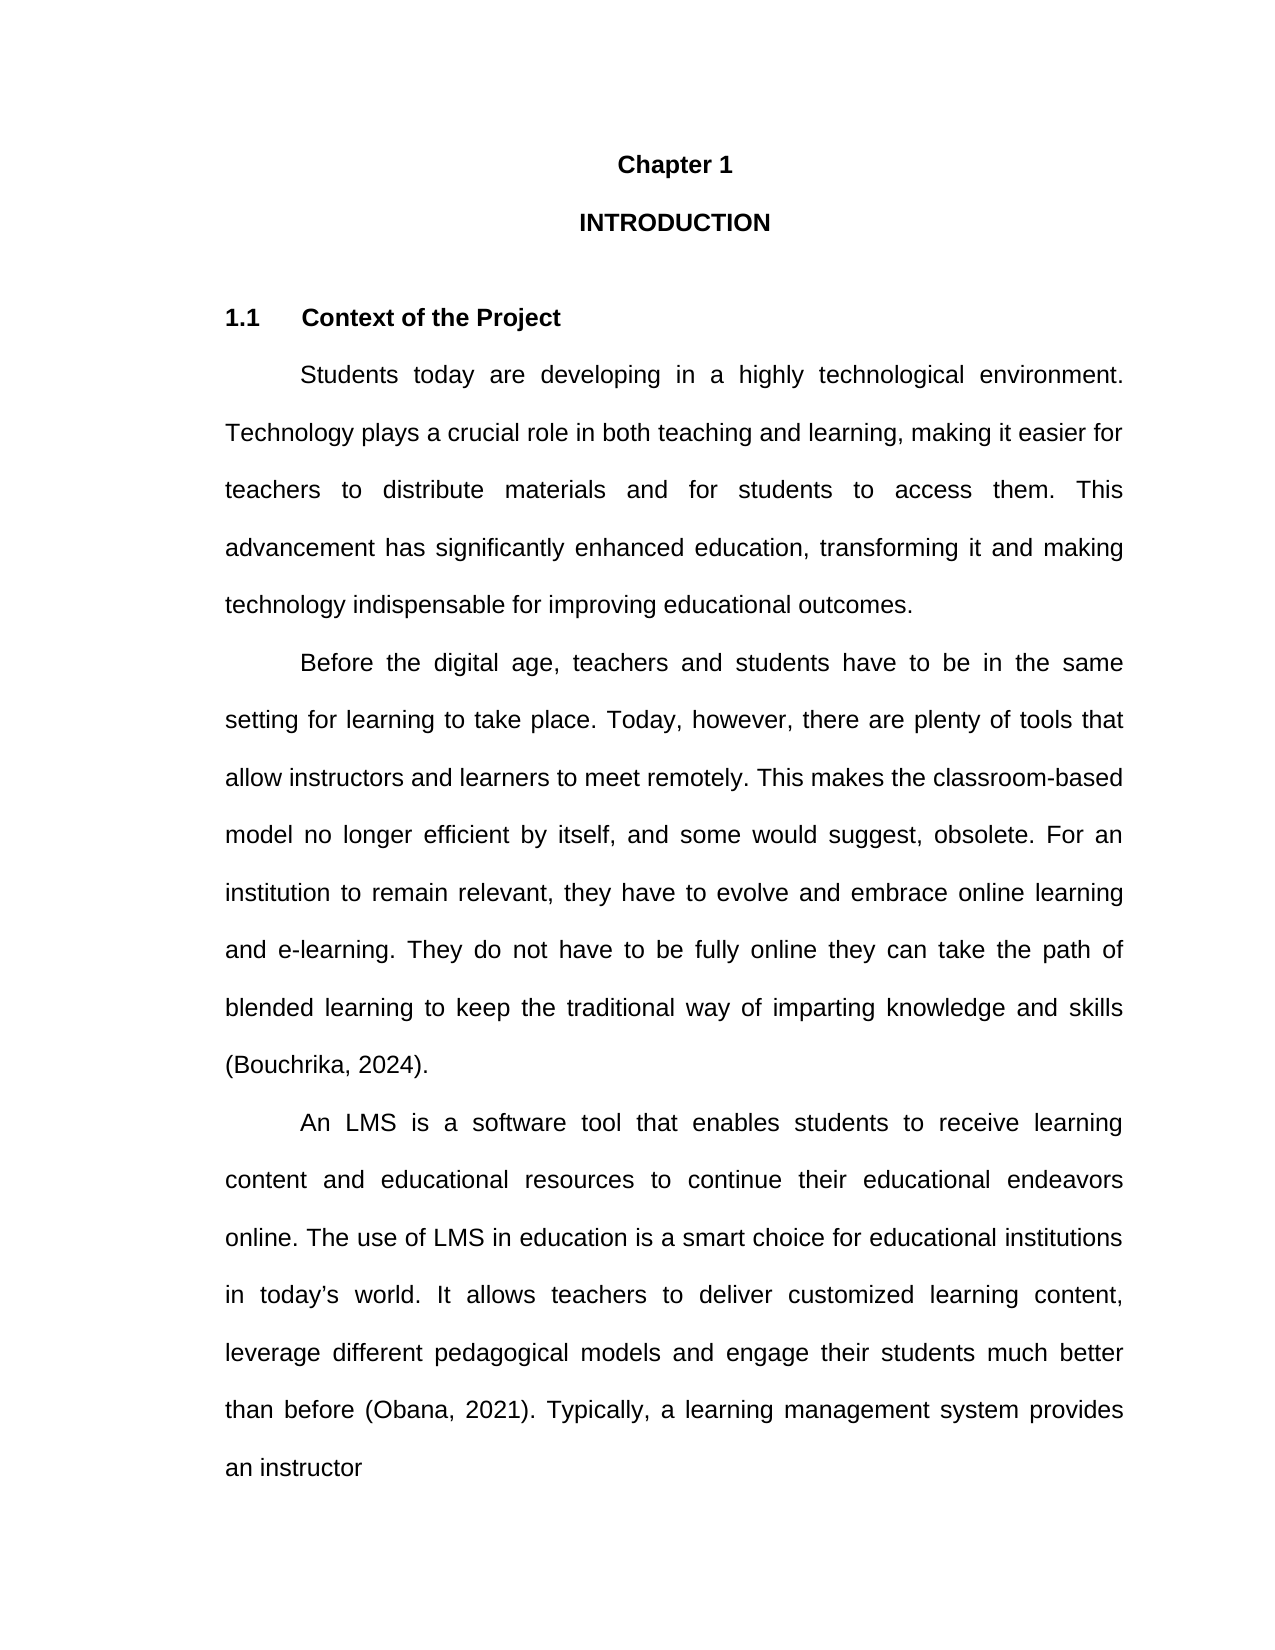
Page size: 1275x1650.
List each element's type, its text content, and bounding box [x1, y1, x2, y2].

text An LMS is a software tool that enables students to receive learning content and educational resources to continue their educational endeavors online. The use of LMS in education is a smart choice for educational institutions in today’s world. It allows teachers to deliver customized learning content, leverage different pedagogical models and engage their students much better than before (Obana, 2021). Typically, a learning management system provides an instructor [225, 1107, 1125, 1481]
text Before the digital age, teachers and students have to be in the same setting for learning to take place. Today, however, there are plenty of tools that allow instructors and learners to meet remotely. This makes the classroom-based model no longer efficient by itself, and some would suggest, obsolete. For an institution to remain relevant, they have to evolve and embrace online learning and e-learning. They do not have to be fully online they can take the path of blended learning to keep the traditional way of imparting knowledge and skills (Bouchrika, 2024). [225, 647, 1125, 1079]
text Chapter 1 [225, 150, 1125, 179]
text Students today are developing in a highly technological environment. Technology plays a crucial role in both teaching and learning, making it easier for teachers to distribute materials and for students to access them. This advancement has significantly enhanced education, transforming it and making technology indispensable for improving educational outcomes. [225, 360, 1125, 619]
text INTRODUCTION [225, 207, 1125, 236]
text 1.1 Context of the Project [225, 302, 1125, 331]
